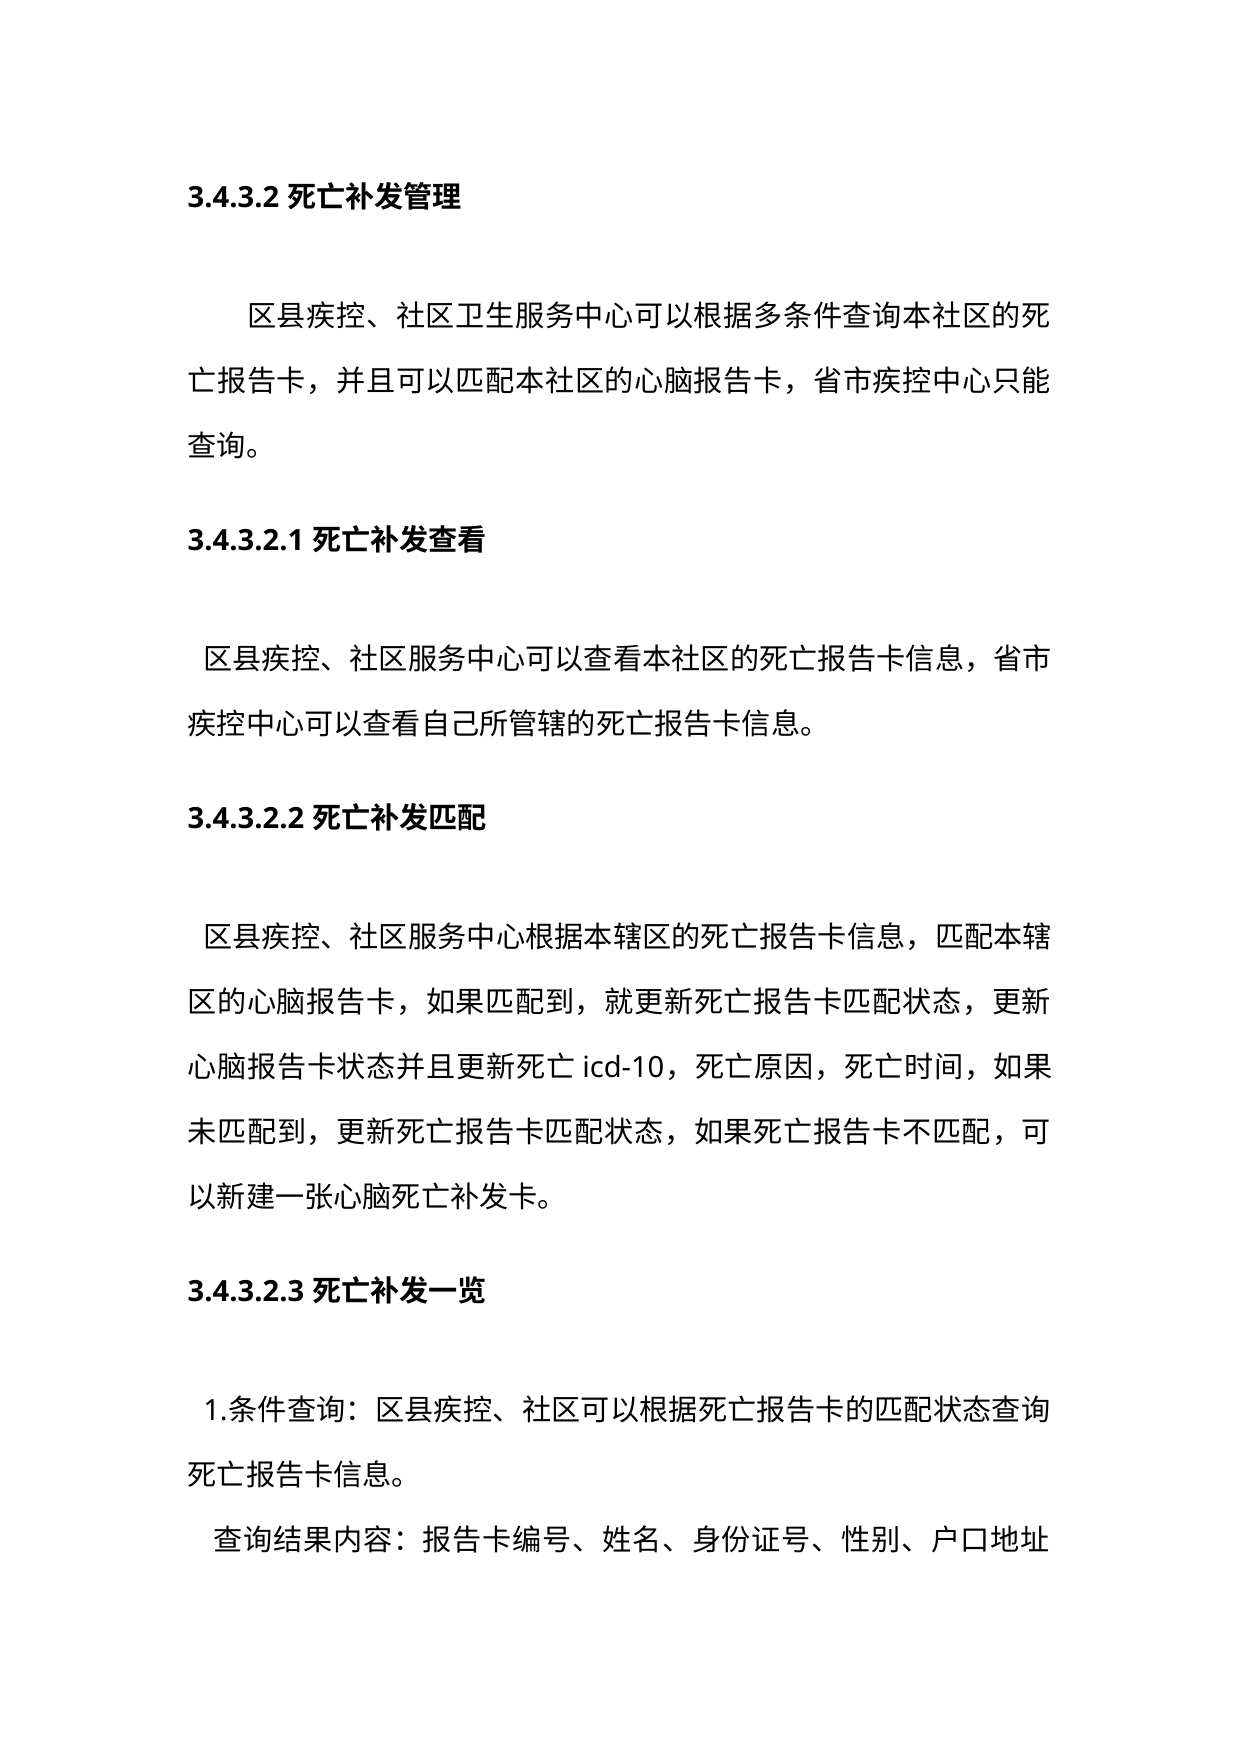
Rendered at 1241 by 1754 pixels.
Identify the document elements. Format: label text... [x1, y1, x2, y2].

text 1.条件查询：区县疾控、社区可以根据死亡报告卡的匹配状态查询死亡报告卡信息。 [187, 1375, 1053, 1505]
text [187, 1505, 1053, 1570]
text 区县疾控、社区卫生服务中心可以根据多条件查询本社区的死亡报告卡，并且可以匹配本社区的心脑报告卡，省市疾控中心只能查询。 [187, 281, 1053, 476]
subtitle 3.4.3.2 死亡补发管理 [187, 162, 1053, 227]
subtitle 3.4.3.2.1 死亡补发查看 [187, 505, 1053, 570]
text 区县疾控、社区服务中心可以查看本社区的死亡报告卡信息，省市疾控中心可以查看自己所管辖的死亡报告卡信息。 [187, 624, 1053, 754]
text 区县疾控、社区服务中心根据本辖区的死亡报告卡信息，匹配本辖区的心脑报告卡，如果匹配到，就更新死亡报告卡匹配状态，更新心脑报告卡状态并且更新死亡icd-10，死亡原因，死亡时间，如果未匹配到，更新死亡报告卡匹配状态，如果死亡报告卡不匹配，可以新建一张心脑死亡补发卡。 [187, 902, 1053, 1227]
subtitle 3.4.3.2.3 死亡补发一览 [187, 1256, 1053, 1321]
subtitle 3.4.3.2.2 死亡补发匹配 [187, 783, 1053, 848]
